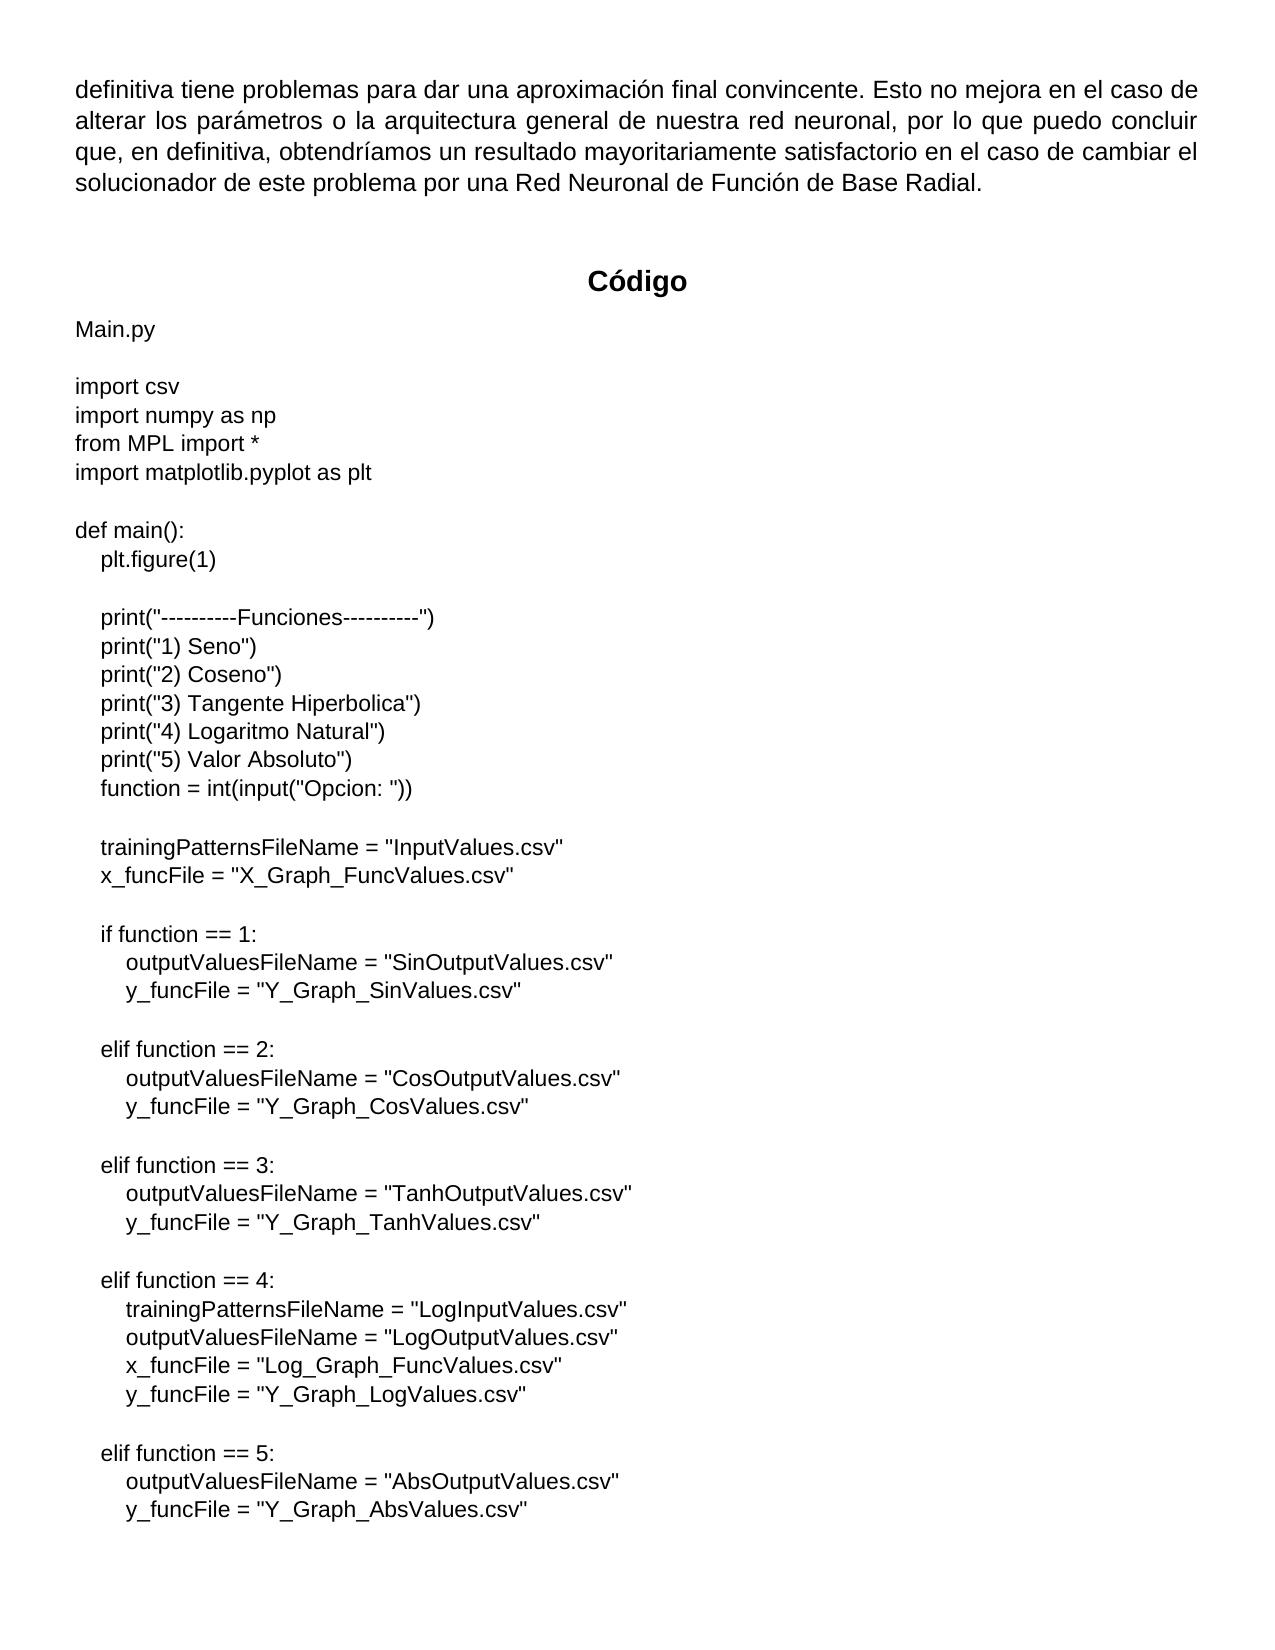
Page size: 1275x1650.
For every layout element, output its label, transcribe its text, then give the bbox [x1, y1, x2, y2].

text def main(): [75, 517, 1200, 543]
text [75, 75, 1200, 197]
text print("2) Coseno") [75, 661, 1200, 687]
text print("5) Valor Absoluto") [75, 746, 1200, 773]
text y_funcFile = "Y_Graph_TanhValues.csv" [75, 1208, 1200, 1235]
text y_funcFile = "Y_Graph_CosValues.csv" [75, 1093, 1200, 1119]
text x_funcFile = "Log_Graph_FuncValues.csv" [75, 1352, 1200, 1379]
text print("1) Seno") [75, 633, 1200, 659]
text import csv [75, 373, 1200, 399]
text Main.py [75, 316, 1200, 343]
text plt.figure(1) [75, 546, 1200, 572]
text print("3) Tangente Hiperbolica") [75, 689, 1200, 716]
text import matplotlib.pyplot as plt [75, 458, 1200, 485]
text y_funcFile = "Y_Graph_LogValues.csv" [75, 1381, 1200, 1407]
text function = int(input("Opcion: ")) [75, 775, 1200, 801]
text elif function == 4: [75, 1267, 1200, 1293]
text outputValuesFileName = "TanhOutputValues.csv" [75, 1180, 1200, 1206]
text trainingPatternsFileName = "InputValues.csv" [75, 833, 1200, 860]
text print("4) Logaritmo Natural") [75, 718, 1200, 744]
text if function == 1: [75, 921, 1200, 947]
text outputValuesFileName = "SinOutputValues.csv" [75, 949, 1200, 975]
text import numpy as np [75, 402, 1200, 428]
text from MPL import * [75, 430, 1200, 456]
text elif function == 2: [75, 1036, 1200, 1062]
text outputValuesFileName = "LogOutputValues.csv" [75, 1324, 1200, 1350]
text print("----------Funciones----------") [75, 604, 1200, 631]
text y_funcFile = "Y_Graph_SinValues.csv" [75, 977, 1200, 1004]
text elif function == 3: [75, 1152, 1200, 1178]
text outputValuesFileName = "CosOutputValues.csv" [75, 1064, 1200, 1091]
text elif function == 5: [75, 1439, 1200, 1466]
text trainingPatternsFileName = "LogInputValues.csv" [75, 1296, 1200, 1322]
text Código [75, 263, 1200, 297]
text y_funcFile = "Y_Graph_AbsValues.csv" [75, 1496, 1200, 1523]
text x_funcFile = "X_Graph_FuncValues.csv" [75, 862, 1200, 888]
text outputValuesFileName = "AbsOutputValues.csv" [75, 1468, 1200, 1494]
